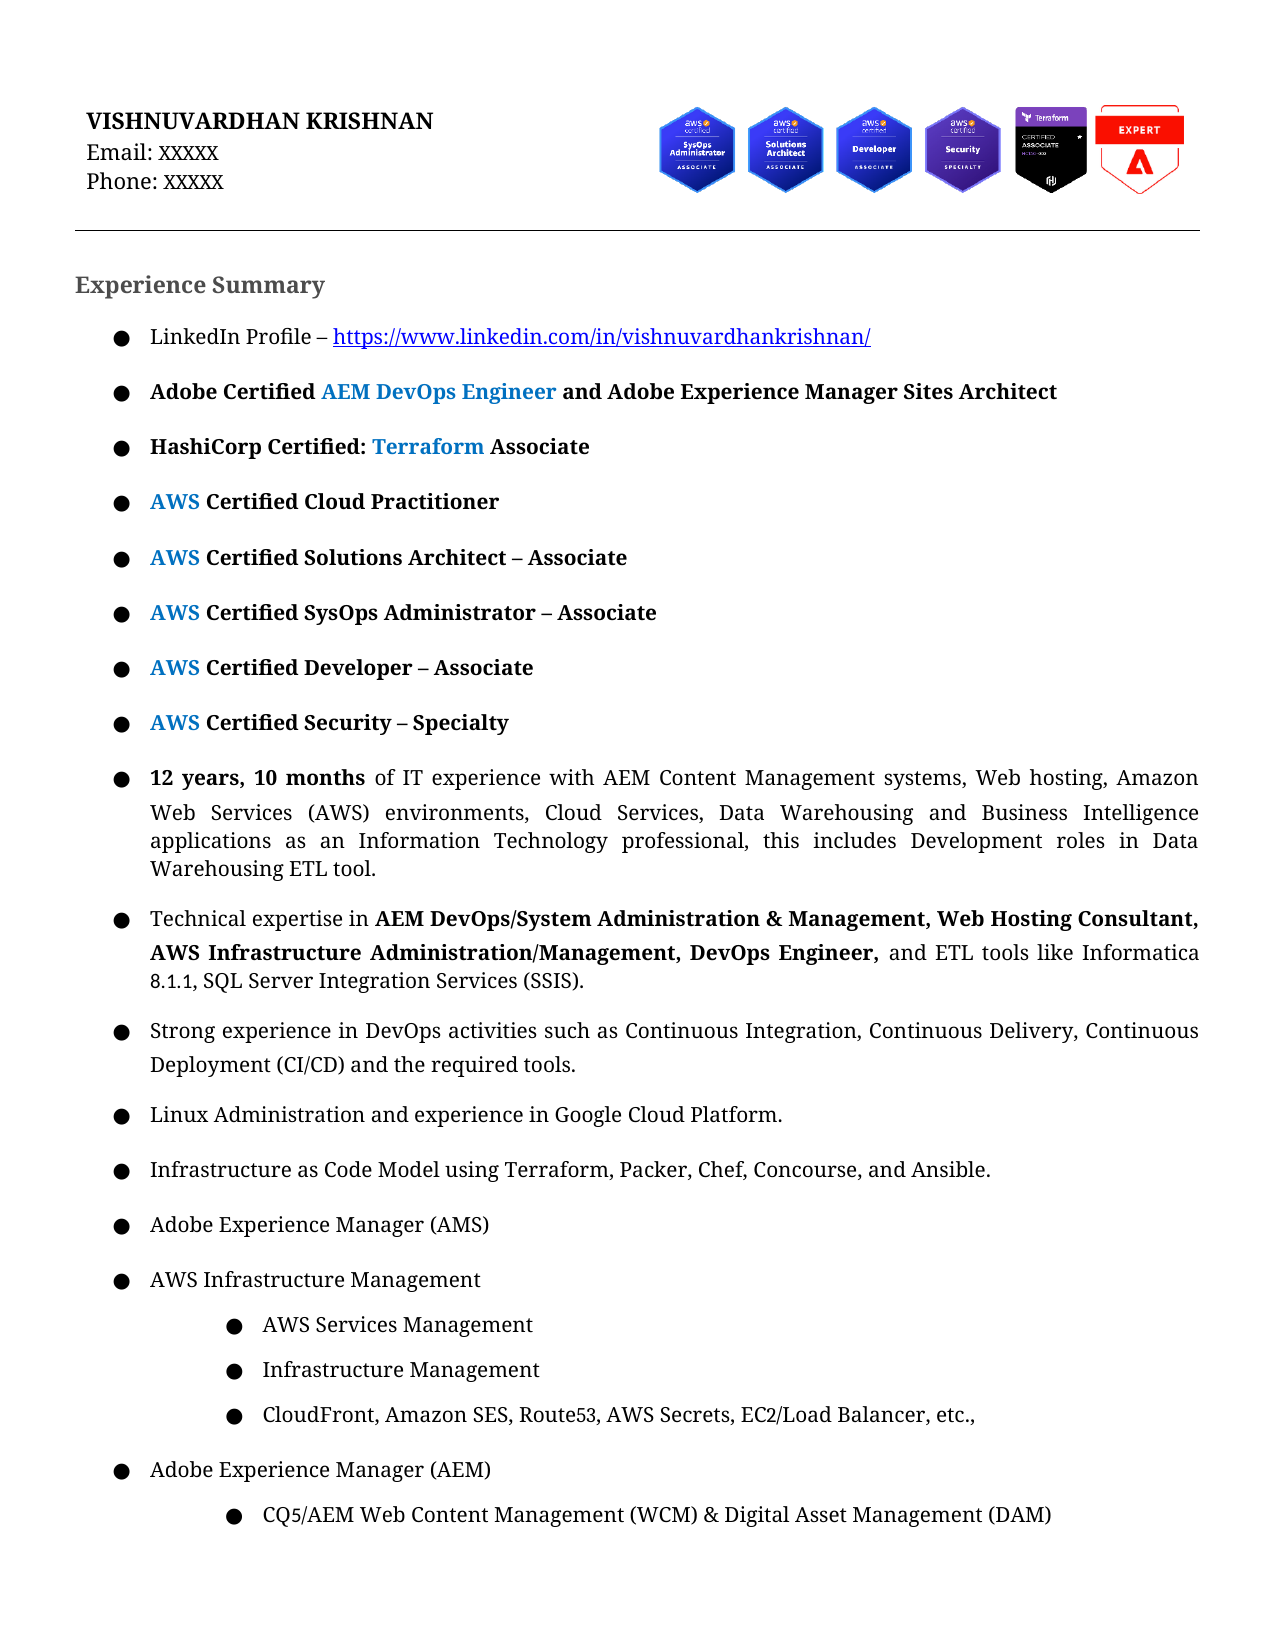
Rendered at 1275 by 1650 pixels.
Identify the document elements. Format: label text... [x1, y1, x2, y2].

list HashiCorp Certified: Terraform Associate [112, 424, 1200, 466]
list Infrastructure as Code Model using Terraform, Packer, Chef, Concourse, and Ansible. [112, 1146, 1200, 1189]
list Strong experience in DevOps activities such as Continuous Integration, Continuous Delivery, Continuous Deployment (CI/CD) and the required tools. [112, 1007, 1200, 1079]
list AWS Certified SysOps Administrator – Associate [112, 589, 1200, 632]
list AWS Infrastructure Management [112, 1257, 1200, 1299]
list Linux Administration and experience in Google Cloud Platform. [112, 1091, 1200, 1134]
picture [652, 105, 1184, 194]
list Adobe Experience Manager (AMS) [112, 1202, 1200, 1244]
list Adobe Experience Manager (AEM) [112, 1446, 1200, 1489]
list CQ5/AEM Web Content Management (WCM) & Digital Asset Management (DAM) [225, 1491, 1200, 1534]
list Technical expertise in AEM DevOps/System Administration & Management, Web Hosting Consultant, AWS Infrastructure Administration/Management, DevOps Engineer, and ETL tools like Informatica 8.1.1, SQL Server Integration Services (SSIS). [112, 895, 1200, 995]
list AWS Certified Solutions Architect – Associate [112, 534, 1200, 577]
table_header VISHNUVARDHAN KRISHNAN Email: XXXXX Phone: XXXXX [75, 105, 585, 196]
text Experience Summary [75, 269, 1200, 301]
list Infrastructure Management [225, 1346, 1200, 1389]
list AWS Certified Cloud Practitioner [112, 479, 1200, 522]
list 12 years, 10 months of IT experience with AEM Content Management systems, Web hosting, Amazon Web Services (AWS) environments, Cloud Services, Data Warehousing and Business Intelligence applications as an Information Technology professional, this includes Development roles in Data Warehousing ETL tool. [112, 755, 1200, 883]
list AWS Certified Developer – Associate [112, 644, 1200, 687]
list Adobe Certified AEM DevOps Engineer and Adobe Experience Manager Sites Architect [112, 368, 1200, 411]
list CloudFront, Amazon SES, Route53, AWS Secrets, EC2/Load Balancer, etc., [225, 1391, 1200, 1434]
table_header [585, 105, 1200, 196]
list AWS Services Management [225, 1302, 1200, 1344]
list AWS Certified Security – Specialty [112, 700, 1200, 742]
list LinkedIn Profile – https://www.linkedin.com/in/vishnuvardhankrishnan/ [112, 313, 1200, 356]
